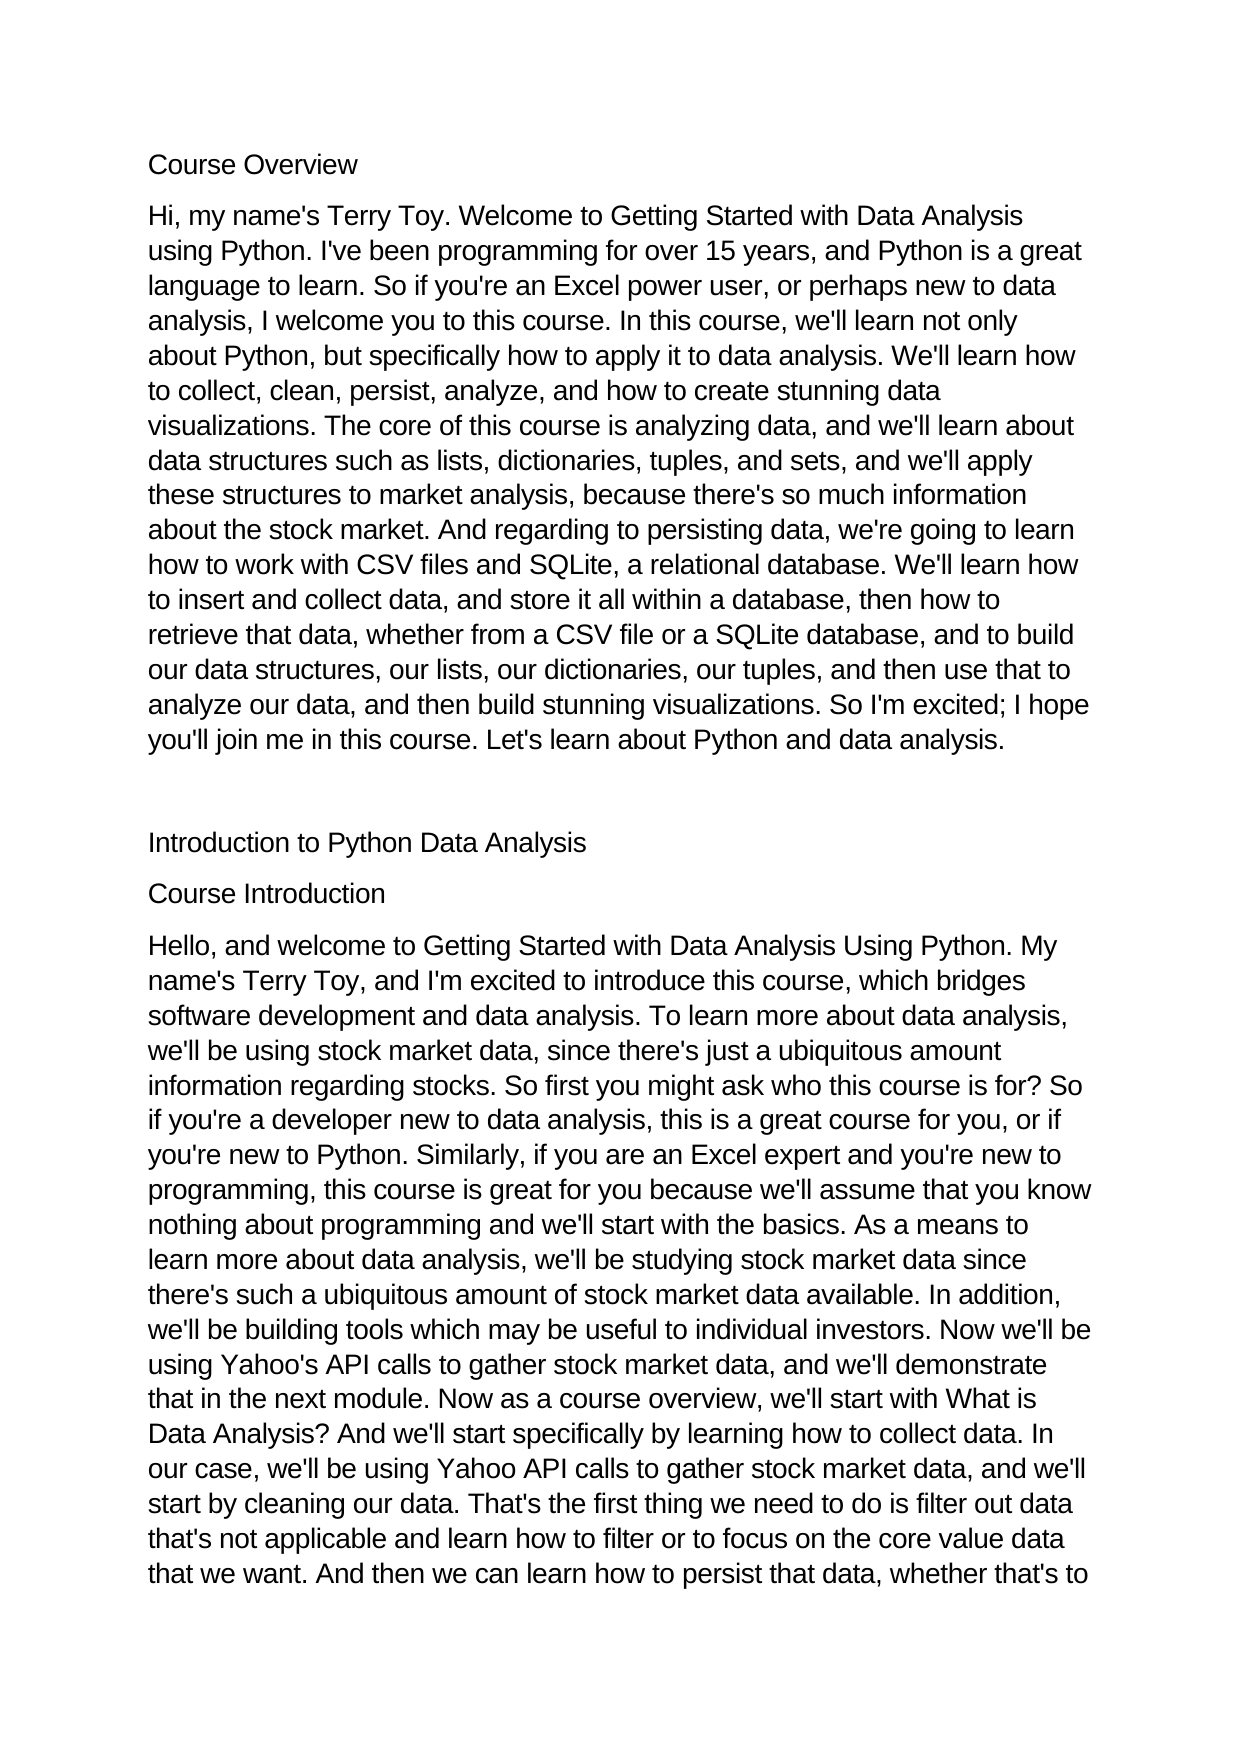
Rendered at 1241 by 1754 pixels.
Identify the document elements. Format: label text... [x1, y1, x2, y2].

text Hi, my name's Terry Toy. Welcome to Getting Started with Data Analysis using Python. I've been programming for over 15 years, and Python is a great language to learn. So if you're an Excel power user, or perhaps new to data analysis, I welcome you to this course. In this course, we'll learn not only about Python, but specifically how to apply it to data analysis. We'll learn how to collect, clean, persist, analyze, and how to create stunning data visualizations. The core of this course is analyzing data, and we'll learn about data structures such as lists, dictionaries, tuples, and sets, and we'll apply these structures to market analysis, because there's so much information about the stock market. And regarding to persisting data, we're going to learn how to work with CSV files and SQLite, a relational database. We'll learn how to insert and collect data, and store it all within a database, then how to retrieve that data, whether from a CSV file or a SQLite database, and to build our data structures, our lists, our dictionaries, our tuples, and then use that to analyze our data, and then build stunning visualizations. So I'm excited; I hope you'll join me in this course. Let's learn about Python and data analysis. [148, 199, 1093, 755]
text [148, 929, 1093, 1589]
text Introduction to Python Data Analysis [148, 826, 1093, 858]
text Course Overview [148, 148, 1093, 180]
text Course Introduction [148, 877, 1093, 910]
